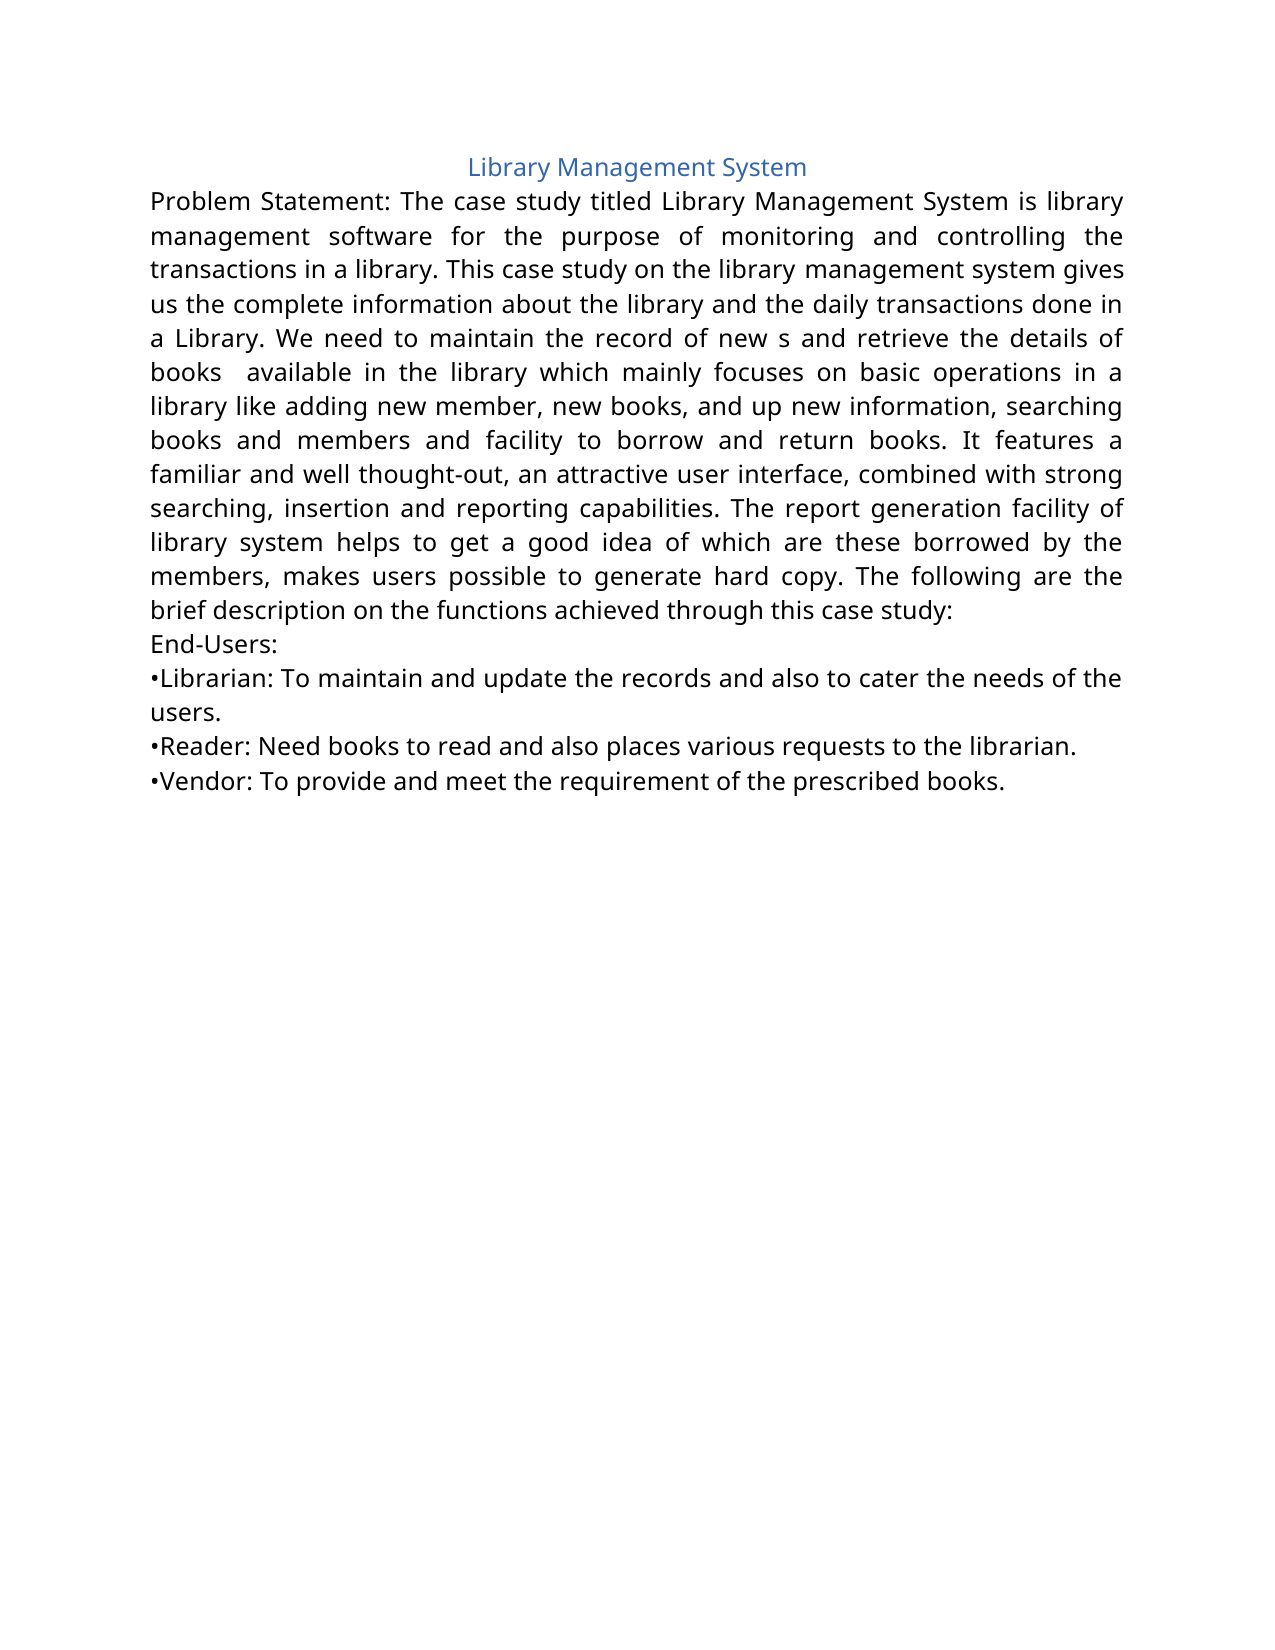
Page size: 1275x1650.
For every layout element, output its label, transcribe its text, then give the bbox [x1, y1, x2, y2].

text End-Users: [150, 627, 1125, 661]
text •Vendor: To provide and meet the requirement of the prescribed books. [150, 763, 1125, 797]
text Library Management System [150, 150, 1125, 184]
text •Reader: Need books to read and also places various requests to the librarian. [150, 729, 1125, 763]
text Problem Statement: The case study titled Library Management System is library management software for the purpose of monitoring and controlling the transactions in a library. This case study on the library management system gives us the complete information about the library and the daily transactions done in a Library. We need to maintain the record of new s and retrieve the details of books available in the library which mainly focuses on basic operations in a library like adding new member, new books, and up new information, searching books and members and facility to borrow and return books. It features a familiar and well thought-out, an attractive user interface, combined with strong searching, insertion and reporting capabilities. The report generation facility of library system helps to get a good idea of which are these borrowed by the members, makes users possible to generate hard copy. The following are the brief description on the functions achieved through this case study: [150, 184, 1125, 627]
text •Librarian: To maintain and update the records and also to cater the needs of the users. [150, 661, 1125, 729]
